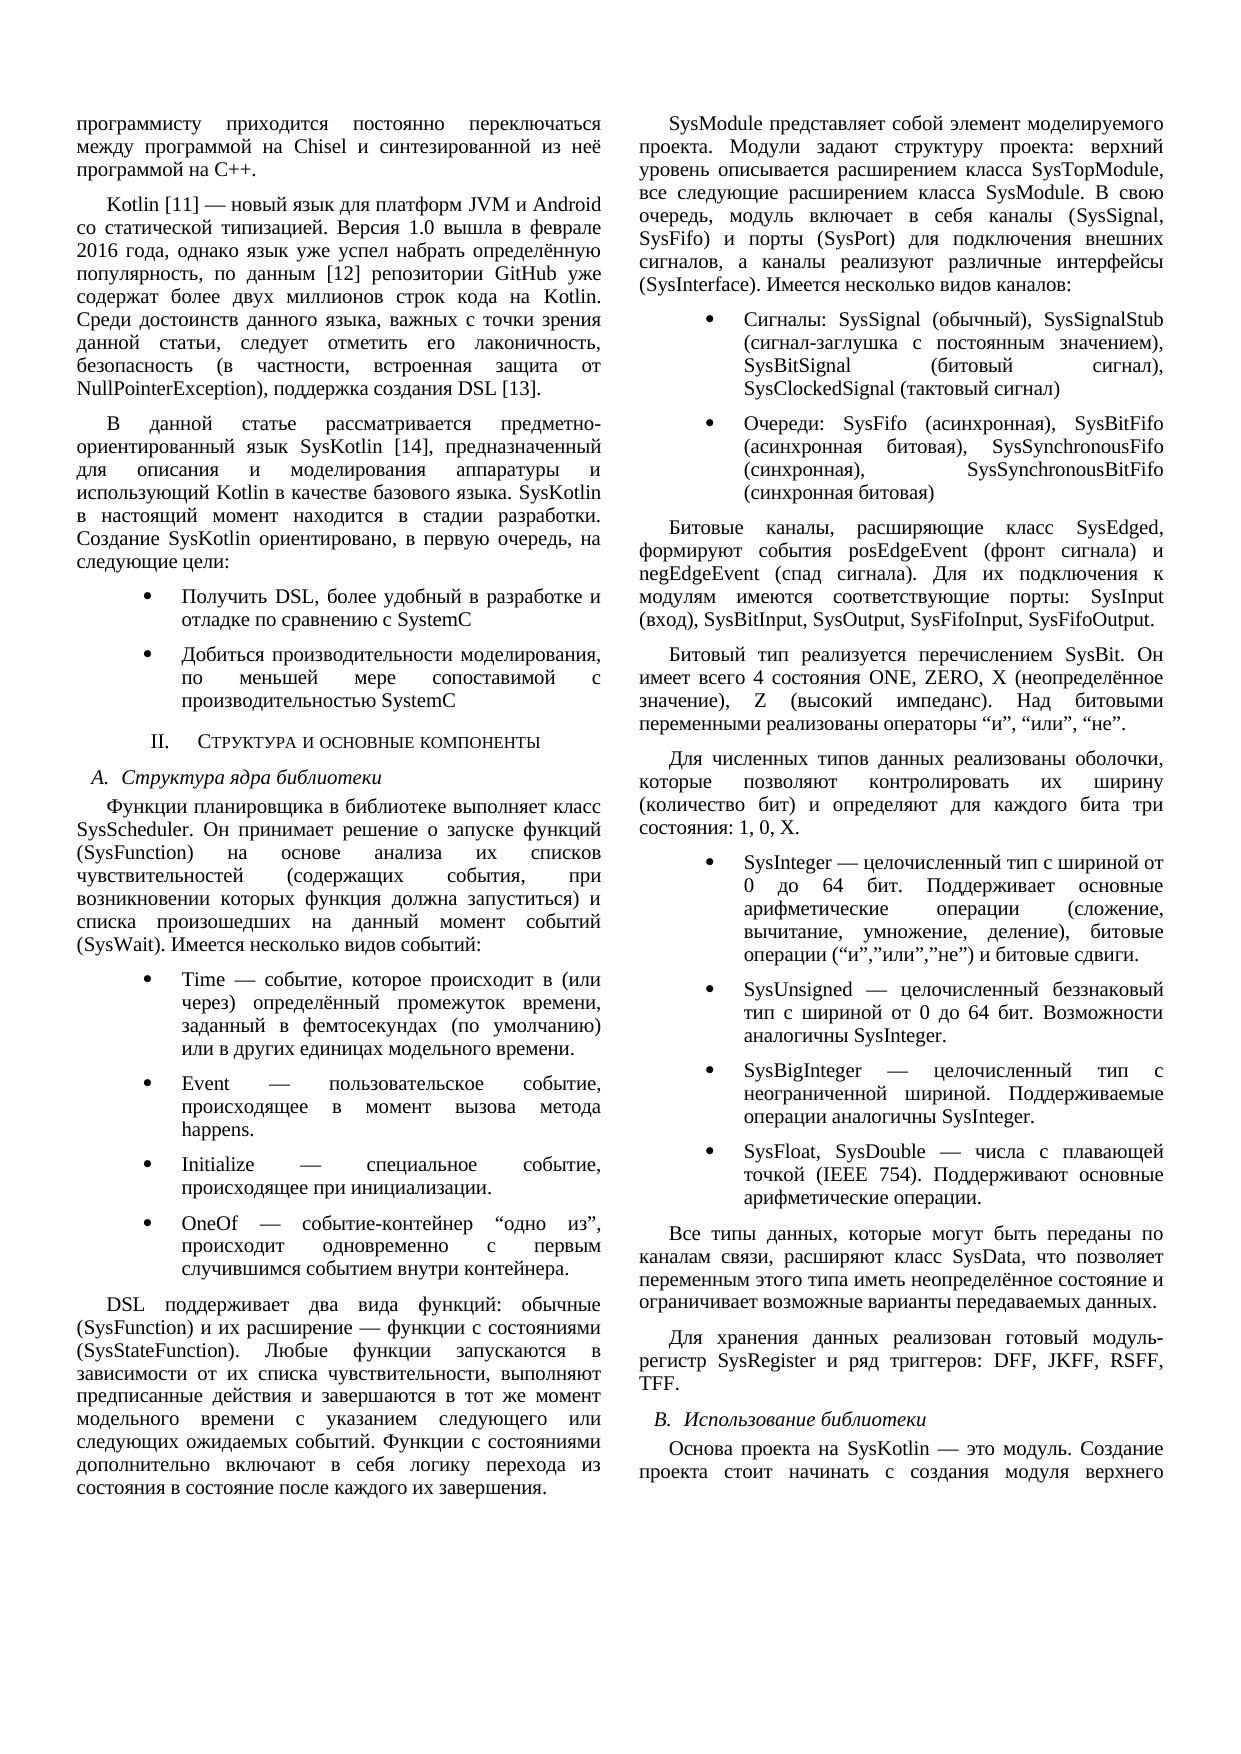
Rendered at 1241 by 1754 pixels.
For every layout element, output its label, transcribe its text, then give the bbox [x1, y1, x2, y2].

text Битовые каналы, расширяющие класс SysEdged, формируют события posEdgeEvent (фронт сигнала) и negEdgeEvent (спад сигнала). Для их подключения к модулям имеются соответствующие порты: SysInput (вход), SysBitInput, SysOutput, SysFifoInput, SysFifoOutput. [639, 516, 1164, 631]
list SysBigInteger — целочисленный тип с неограниченной шириной. Поддерживаемые операции аналогичны SysInteger. [706, 1059, 1164, 1128]
list Сигналы: SysSignal (обычный), SysSignalStub (сигнал-заглушка с постоянным значением), SysBitSignal (битовый сигнал), SysClockedSignal (тактовый сигнал) [706, 308, 1164, 400]
text Для хранения данных реализован готовый модуль-регистр SysRegister и ряд триггеров: DFF, JKFF, RSFF, TFF. [639, 1326, 1164, 1394]
text Для численных типов данных реализованы оболочки, которые позволяют контролировать их ширину (количество бит) и определяют для каждого бита три состояния: 1, 0, Х. [639, 747, 1164, 839]
list Event — пользовательское событие, происходящее в момент вызова метода happens. [144, 1072, 601, 1141]
list SysInteger — целочисленный тип с шириной от 0 до 64 бит. Поддерживает основные арифметические операции (сложение, вычитание, умножение, деление), битовые операции (“и”,”или”,”не”) и битовые сдвиги. [706, 851, 1164, 966]
list Очереди: SysFifo (асинхронная), SysBitFifo (асинхронная битовая), SysSynchronousFifo (синхронная), SysSynchronousBitFifo (синхронная битовая) [706, 412, 1164, 504]
text DSL поддерживает два вида функций: обычные (SysFunction) и их расширение — функции с состояниями (SysStateFunction). Любые функции запускаются в зависимости от их списка чувствительности, выполняют предписанные действия и завершаются в тот же момент модельного времени с указанием следующего или следующих ожидаемых событий. Функции с состояниями дополнительно включают в себя логику перехода из состояния в состояние после каждого их завершения. [76, 1293, 601, 1499]
list SysUnsigned — целочисленный беззнаковый тип с шириной от 0 до 64 бит. Возможности аналогичны SysInteger. [706, 978, 1164, 1047]
list Time — событие, которое происходит в (или через) определённый промежуток времени, заданный в фемтосекундах (по умолчанию) или в других единицах модельного времени. [144, 968, 601, 1060]
subtitle Использование библиотеки [654, 1407, 1164, 1431]
list Добиться производительности моделирования, по меньшей мере сопоставимой с производительностью SystemC [144, 643, 601, 712]
text Kotlin [11] — новый язык для платформ JVM и Android со статической типизацией. Версия 1.0 вышла в феврале 2016 года, однако язык уже успел набрать определённую популярность, по данным [12] репозитории GitHub уже содержат более двух миллионов строк кода на Kotlin. Среди достоинств данного языка, важных с точки зрения данной статьи, следует отметить его лаконичность, безопасность (в частности, встроенная защита от NullPointerException), поддержка создания DSL [13]. [76, 194, 601, 400]
list Initialize — специальное событие, происходящее при инициализации. [144, 1153, 601, 1199]
list OneOf — событие-контейнер “одно из”, происходит одновременно с первым случившимся событием внутри контейнера. [144, 1212, 601, 1280]
list SysFloat, SysDouble — числа с плавающей точкой (IEEE 754). Поддерживают основные арифметические операции. [706, 1141, 1164, 1209]
subtitle Структура ядра библиотеки [91, 765, 601, 789]
text В данной статье рассматривается предметно-ориентированный язык SysKotlin [14], предназначенный для описания и моделирования аппаратуры и использующий Kotlin в качестве базового языка. SysKotlin в настоящий момент находится в стадии разработки. Создание SysKotlin ориентировано, в первую очередь, на следующие цели: [76, 412, 601, 573]
subtitle Структура и основные компоненты [76, 729, 601, 753]
text Битовый тип реализуется перечислением SysBit. Он имеет всего 4 состояния ONE, ZERO, X (неопределённое значение), Z (высокий импеданс). Над битовыми переменными реализованы операторы “и”, “или”, “не”. [639, 643, 1164, 735]
text Все типы данных, которые могут быть переданы по каналам связи, расширяют класс SysData, что позволяет переменным этого типа иметь неопределённое состояние и ограничивает возможные варианты передаваемых данных. [639, 1222, 1164, 1313]
list Получить DSL, более удобный в разработке и отладке по сравнению с SystemC [144, 585, 601, 631]
text Функции планировщика в библиотеке выполняет класс SysScheduler. Он принимает решение о запуске функций (SysFunction) на основе анализа их списков чувствительностей (содержащих события, при возникновении которых функция должна запуститься) и списка произошедших на данный момент событий (SysWait). Имеется несколько видов событий: [76, 796, 601, 956]
text SysModule представляет собой элемент моделируемого проекта. Модули задают структуру проекта: верхний уровень описывается расширением класса SysTopModule, все следующие расширением класса SysModule. В свою очередь, модуль включает в себя каналы (SysSignal, SysFifo) и порты (SysPort) для подключения внешних сигналов, а каналы реализуют различные интерфейсы (SysInterface). Имеется несколько видов каналов: [639, 112, 1164, 296]
